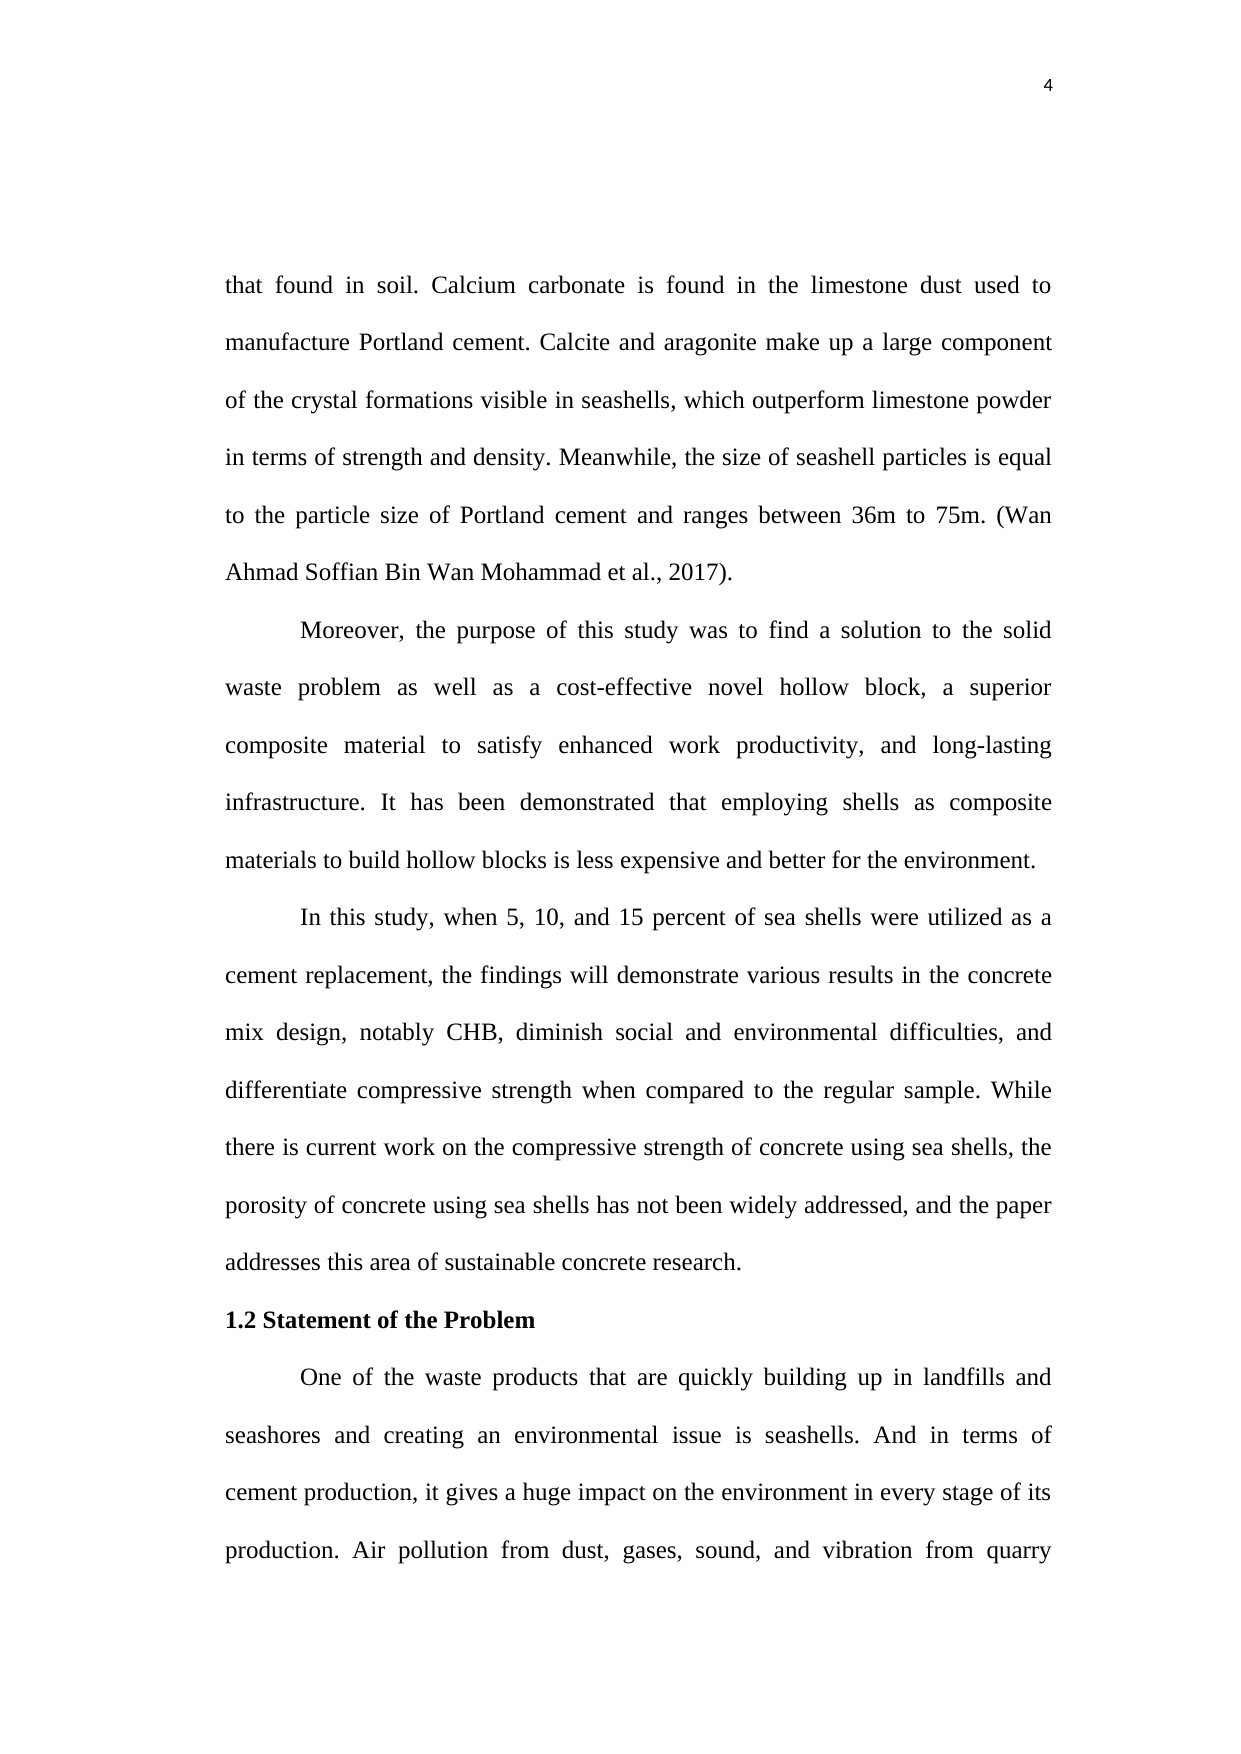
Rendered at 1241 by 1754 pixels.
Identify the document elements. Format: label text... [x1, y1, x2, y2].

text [225, 270, 1053, 586]
text Moreover, the purpose of this study was to find a solution to the solid waste problem as well as a cost-effective novel hollow block, a superior composite material to satisfy enhanced work productivity, and long-lasting infrastructure. It has been demonstrated that employing shells as composite materials to build hollow blocks is less expensive and better for the environment. [225, 615, 1053, 874]
text 1.2 Statement of the Problem [225, 1305, 1053, 1334]
text In this study, when 5, 10, and 15 percent of sea shells were utilized as a cement replacement, the findings will demonstrate various results in the concrete mix design, notably CHB, diminish social and environmental difficulties, and differentiate compressive strength when compared to the regular sample. While there is current work on the compressive strength of concrete using sea shells, the porosity of concrete using sea shells has not been widely addressed, and the paper addresses this area of sustainable concrete research. [225, 902, 1053, 1276]
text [225, 1362, 1053, 1564]
